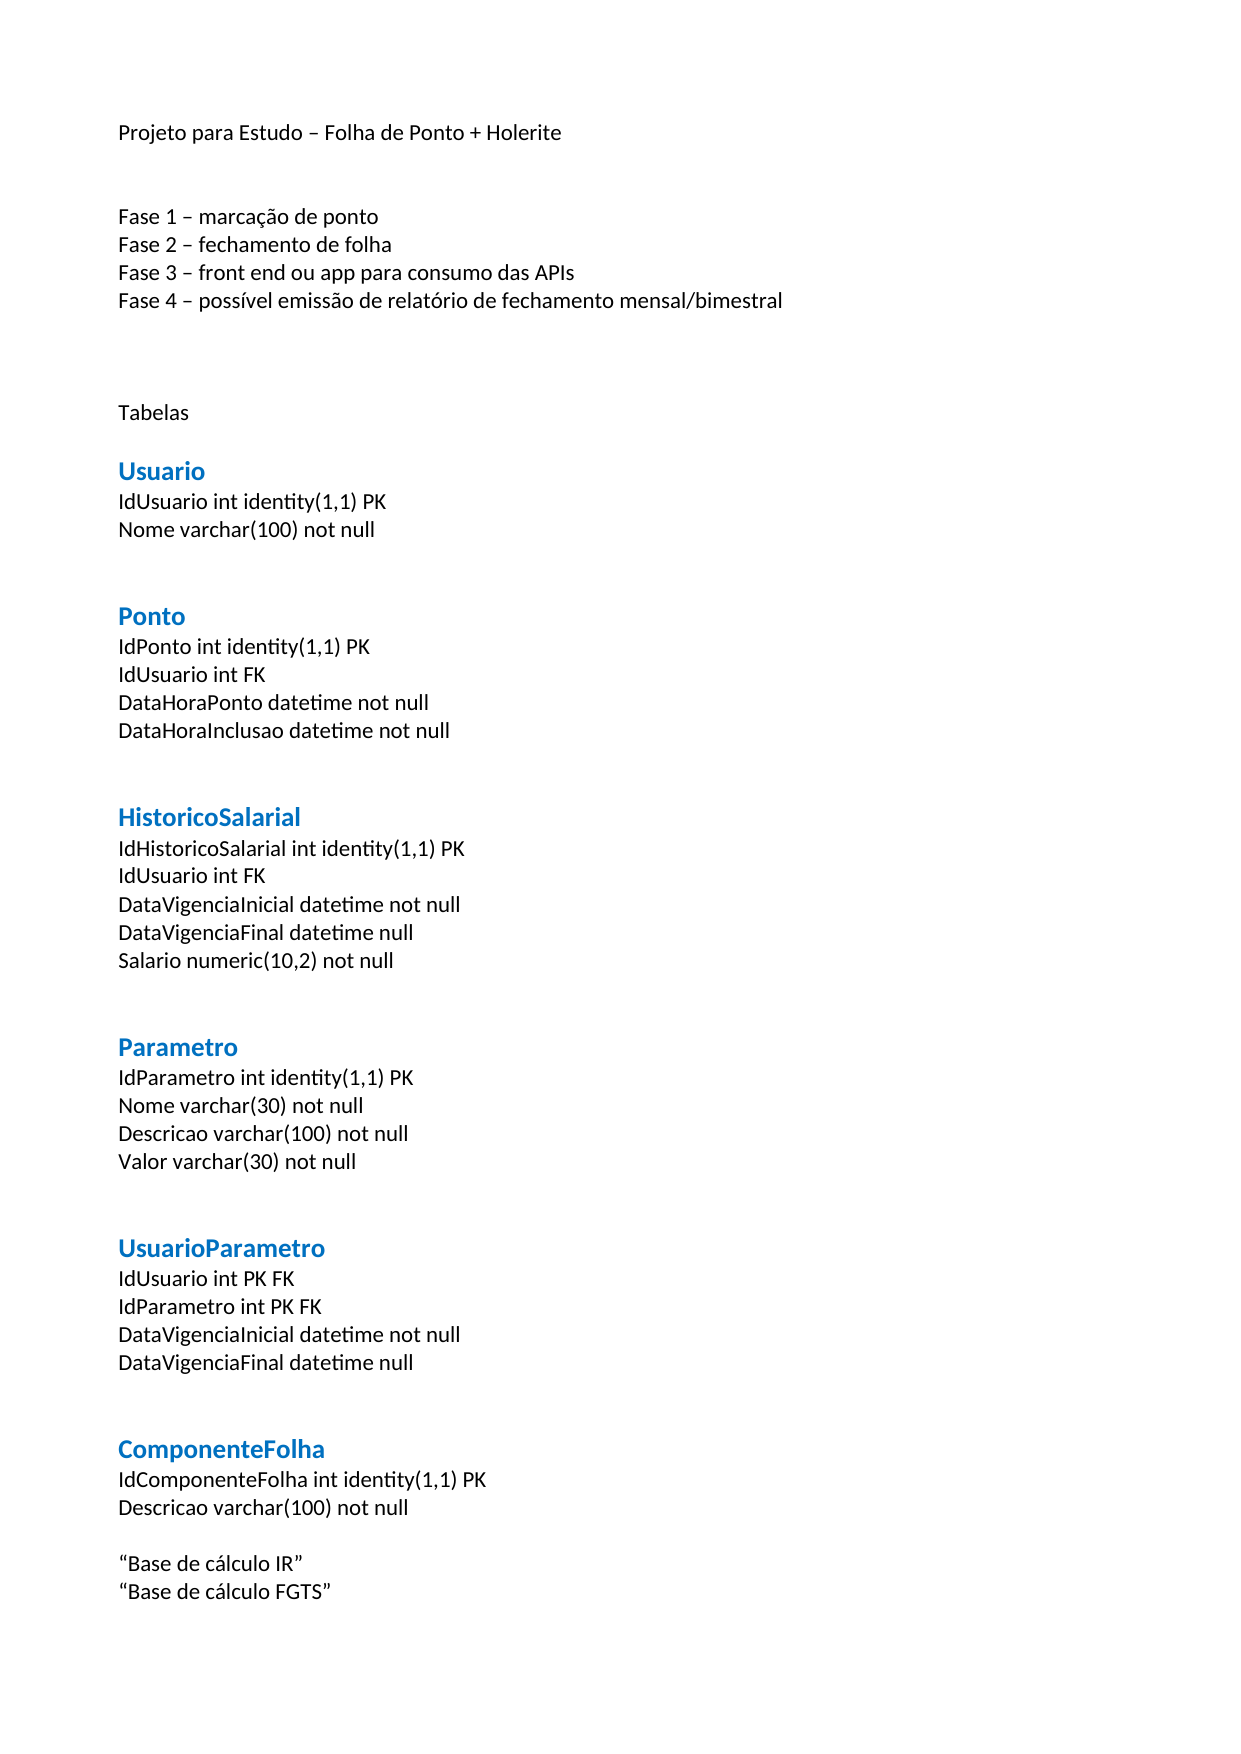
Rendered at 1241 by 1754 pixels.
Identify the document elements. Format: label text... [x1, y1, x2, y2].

text Fase 4 – possível emissão de relatório de fechamento mensal/bimestral [118, 286, 1122, 314]
text DataHoraPonto datetime not null [118, 688, 1122, 717]
text IdComponenteFolha int identity(1,1) PK [118, 1465, 1122, 1493]
text Fase 2 – fechamento de folha [118, 230, 1122, 258]
text HistoricoSalarial [118, 801, 1122, 834]
text Nome varchar(30) not null [118, 1091, 1122, 1119]
text “Base de cálculo IR” [118, 1549, 1122, 1577]
text IdUsuario int FK [118, 661, 1122, 688]
text Salario numeric(10,2) not null [118, 946, 1122, 974]
text DataVigenciaInicial datetime not null [118, 890, 1122, 918]
text Parametro [118, 1030, 1122, 1063]
text IdParametro int identity(1,1) PK [118, 1063, 1122, 1091]
text IdParametro int PK FK [118, 1292, 1122, 1320]
text UsuarioParametro [118, 1231, 1122, 1264]
text “Base de cálculo FGTS” [118, 1577, 1122, 1605]
text DataVigenciaFinal datetime null [118, 918, 1122, 946]
text IdUsuario int FK [118, 862, 1122, 890]
text Fase 3 – front end ou app para consumo das APIs [118, 258, 1122, 286]
text Projeto para Estudo – Folha de Ponto + Holerite [118, 118, 1122, 146]
text DataVigenciaInicial datetime not null [118, 1320, 1122, 1348]
text Fase 1 – marcação de ponto [118, 202, 1122, 230]
text IdPonto int identity(1,1) PK [118, 632, 1122, 661]
text IdUsuario int identity(1,1) PK [118, 487, 1122, 515]
text Tabelas [118, 398, 1122, 426]
text Descricao varchar(100) not null [118, 1119, 1122, 1147]
text DataVigenciaFinal datetime null [118, 1348, 1122, 1376]
text Nome varchar(100) not null [118, 515, 1122, 543]
text Valor varchar(30) not null [118, 1147, 1122, 1175]
text DataHoraInclusao datetime not null [118, 717, 1122, 744]
text Ponto [118, 599, 1122, 632]
text IdHistoricoSalarial int identity(1,1) PK [118, 834, 1122, 862]
text Descricao varchar(100) not null [118, 1493, 1122, 1521]
text IdUsuario int PK FK [118, 1264, 1122, 1292]
text Usuario [118, 454, 1122, 487]
text ComponenteFolha [118, 1432, 1122, 1465]
